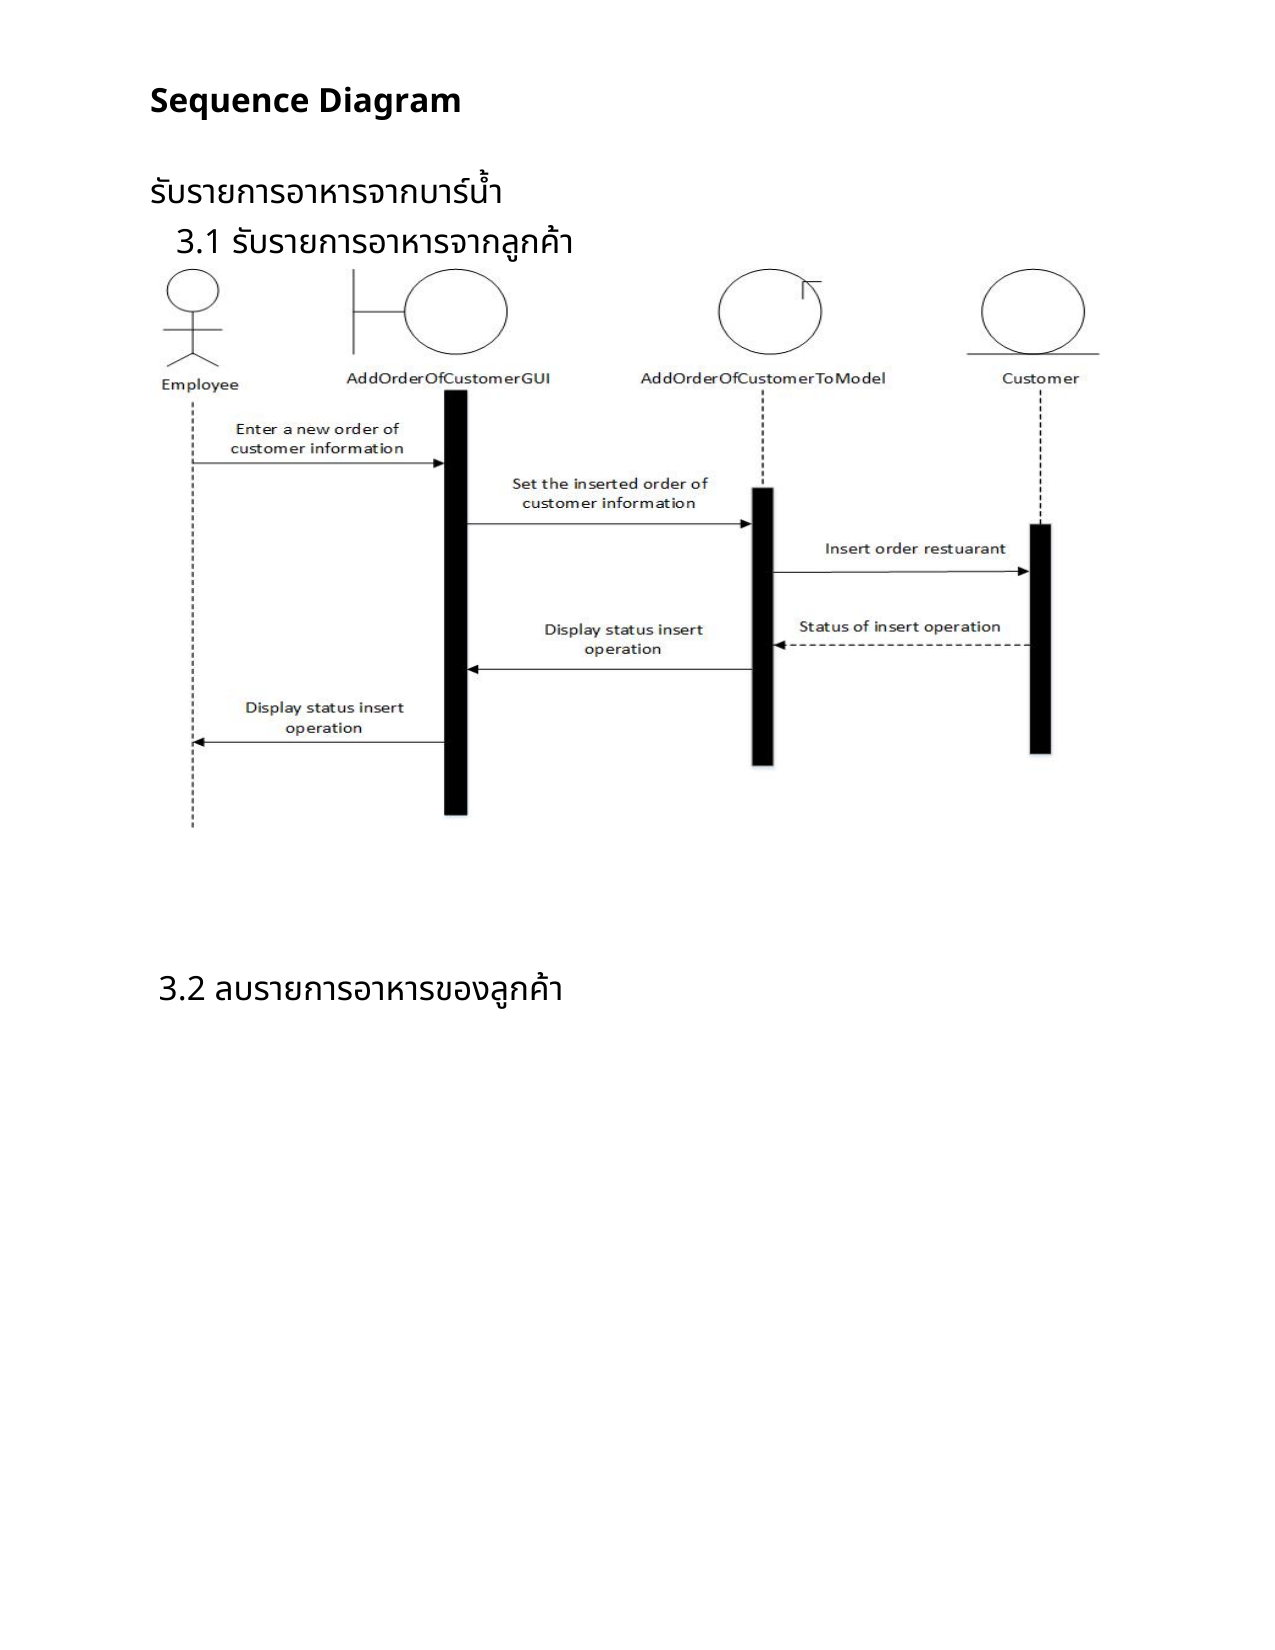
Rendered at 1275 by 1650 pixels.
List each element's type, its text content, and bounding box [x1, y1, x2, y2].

text 3.1 รับรายการอาหารจากลูกค้า [150, 218, 1125, 269]
text Sequence Diagram [150, 77, 1125, 122]
text 3.2 ลบรายการอาหารของลูกค้า [150, 964, 1125, 1015]
text รับรายการอาหารจากบาร์น้ำ [150, 168, 1125, 218]
picture [150, 268, 1101, 828]
